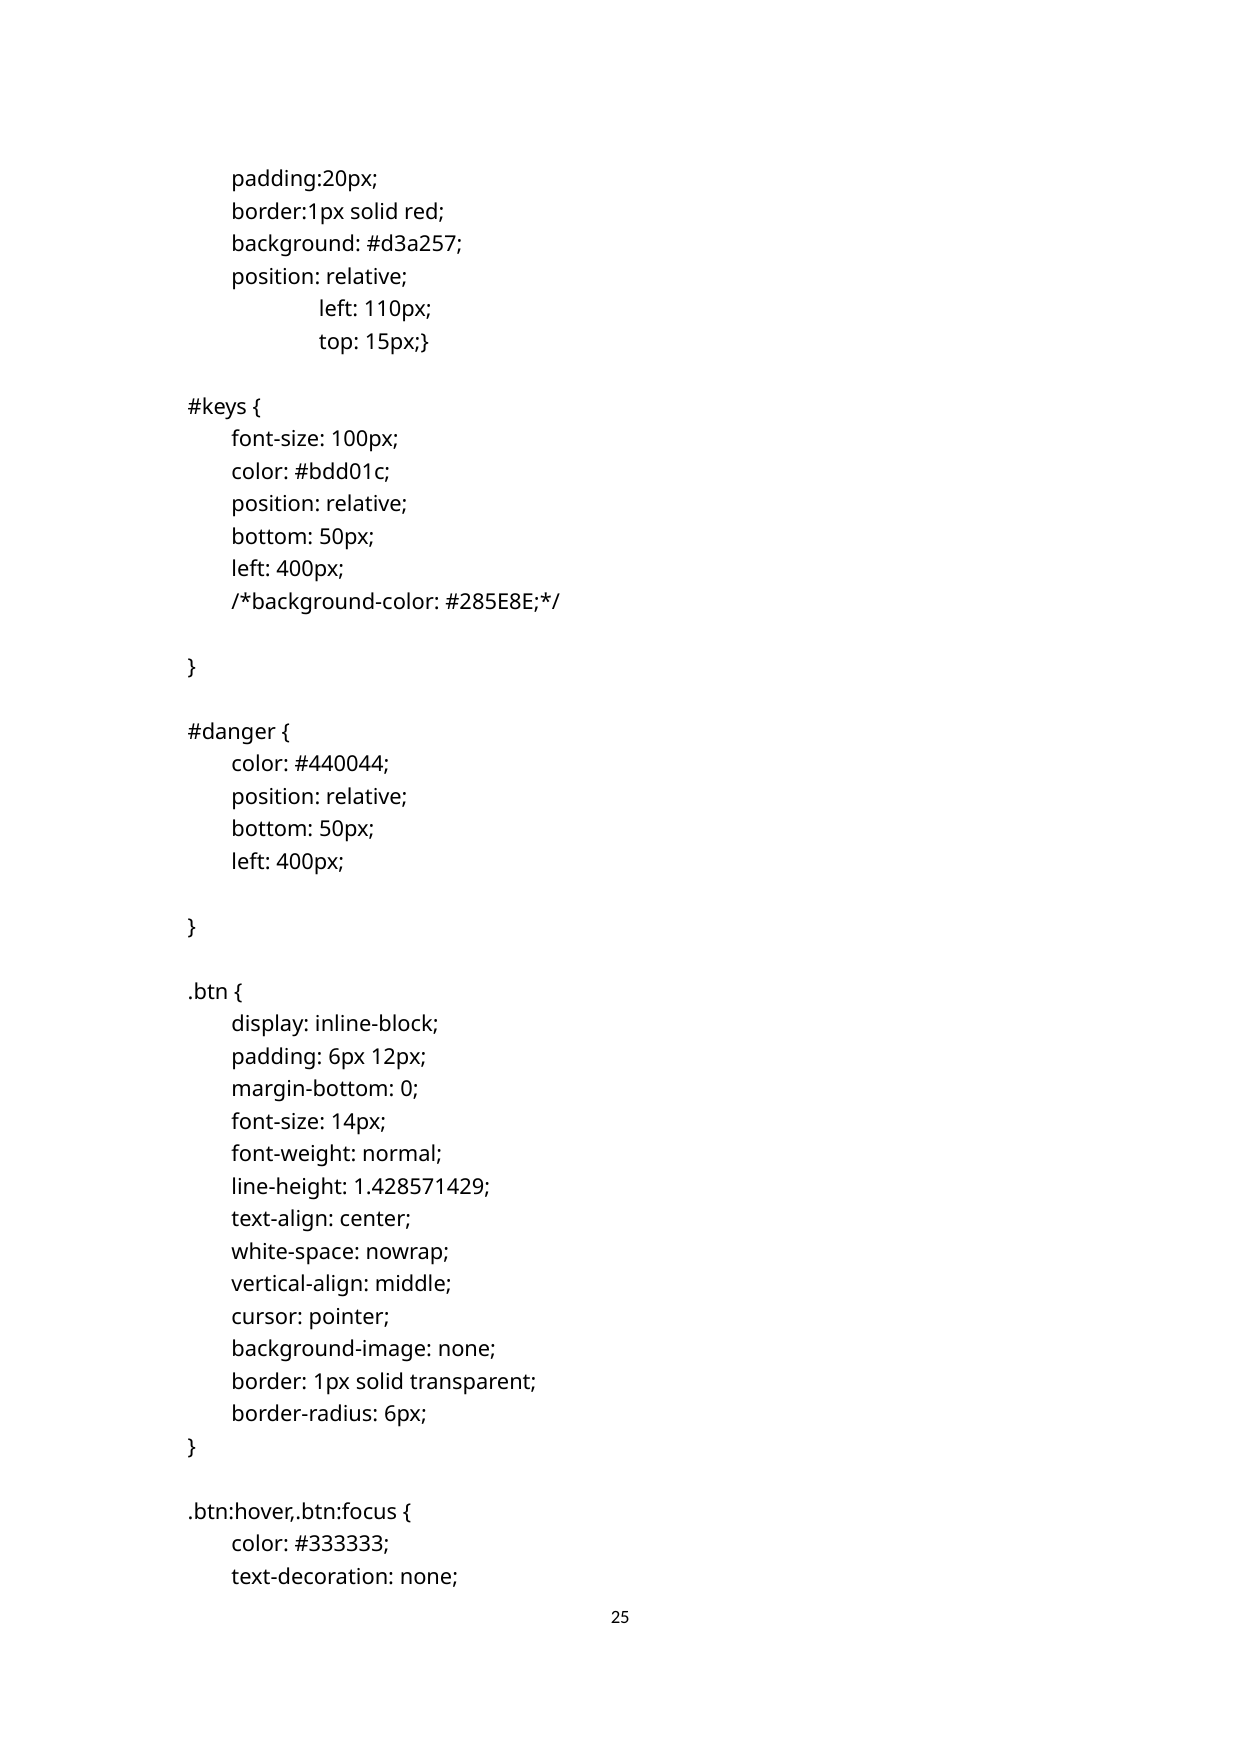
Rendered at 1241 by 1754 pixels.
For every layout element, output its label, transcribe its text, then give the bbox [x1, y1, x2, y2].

text white-space: nowrap; [187, 1234, 1053, 1267]
text border: 1px solid transparent; [187, 1364, 1053, 1397]
text border:1px solid red; [187, 194, 1053, 227]
text position: relative; [187, 259, 1053, 292]
text bottom: 50px; [187, 519, 1053, 552]
text } [187, 649, 1053, 682]
text padding: 6px 12px; [187, 1039, 1053, 1072]
text line-height: 1.428571429; [187, 1169, 1053, 1202]
text top: 15px;} [187, 324, 1053, 357]
text text-decoration: none; [187, 1559, 1053, 1592]
text } [187, 909, 1053, 942]
text background: #d3a257; [187, 227, 1053, 259]
text padding:20px; [187, 162, 1053, 194]
text color: #333333; [187, 1527, 1053, 1559]
text position: relative; [187, 779, 1053, 812]
text display: inline-block; [187, 1007, 1053, 1039]
text left: 400px; [187, 844, 1053, 877]
text left: 400px; [187, 552, 1053, 584]
text vertical-align: middle; [187, 1267, 1053, 1299]
text left: 110px; [187, 292, 1053, 324]
text .btn { [187, 974, 1053, 1007]
text border-radius: 6px; [187, 1397, 1053, 1429]
text #danger { [187, 714, 1053, 747]
text } [187, 1429, 1053, 1462]
text .btn:hover,.btn:focus { [187, 1494, 1053, 1527]
text font-size: 14px; [187, 1104, 1053, 1137]
text position: relative; [187, 487, 1053, 519]
text background-image: none; [187, 1332, 1053, 1364]
text font-weight: normal; [187, 1137, 1053, 1169]
text color: #bdd01c; [187, 454, 1053, 487]
text text-align: center; [187, 1202, 1053, 1234]
text #keys { [187, 389, 1053, 422]
text color: #440044; [187, 747, 1053, 779]
text font-size: 100px; [187, 422, 1053, 454]
text bottom: 50px; [187, 812, 1053, 844]
text margin-bottom: 0; [187, 1072, 1053, 1104]
text /*background-color: #285E8E;*/ [187, 584, 1053, 617]
text cursor: pointer; [187, 1299, 1053, 1332]
